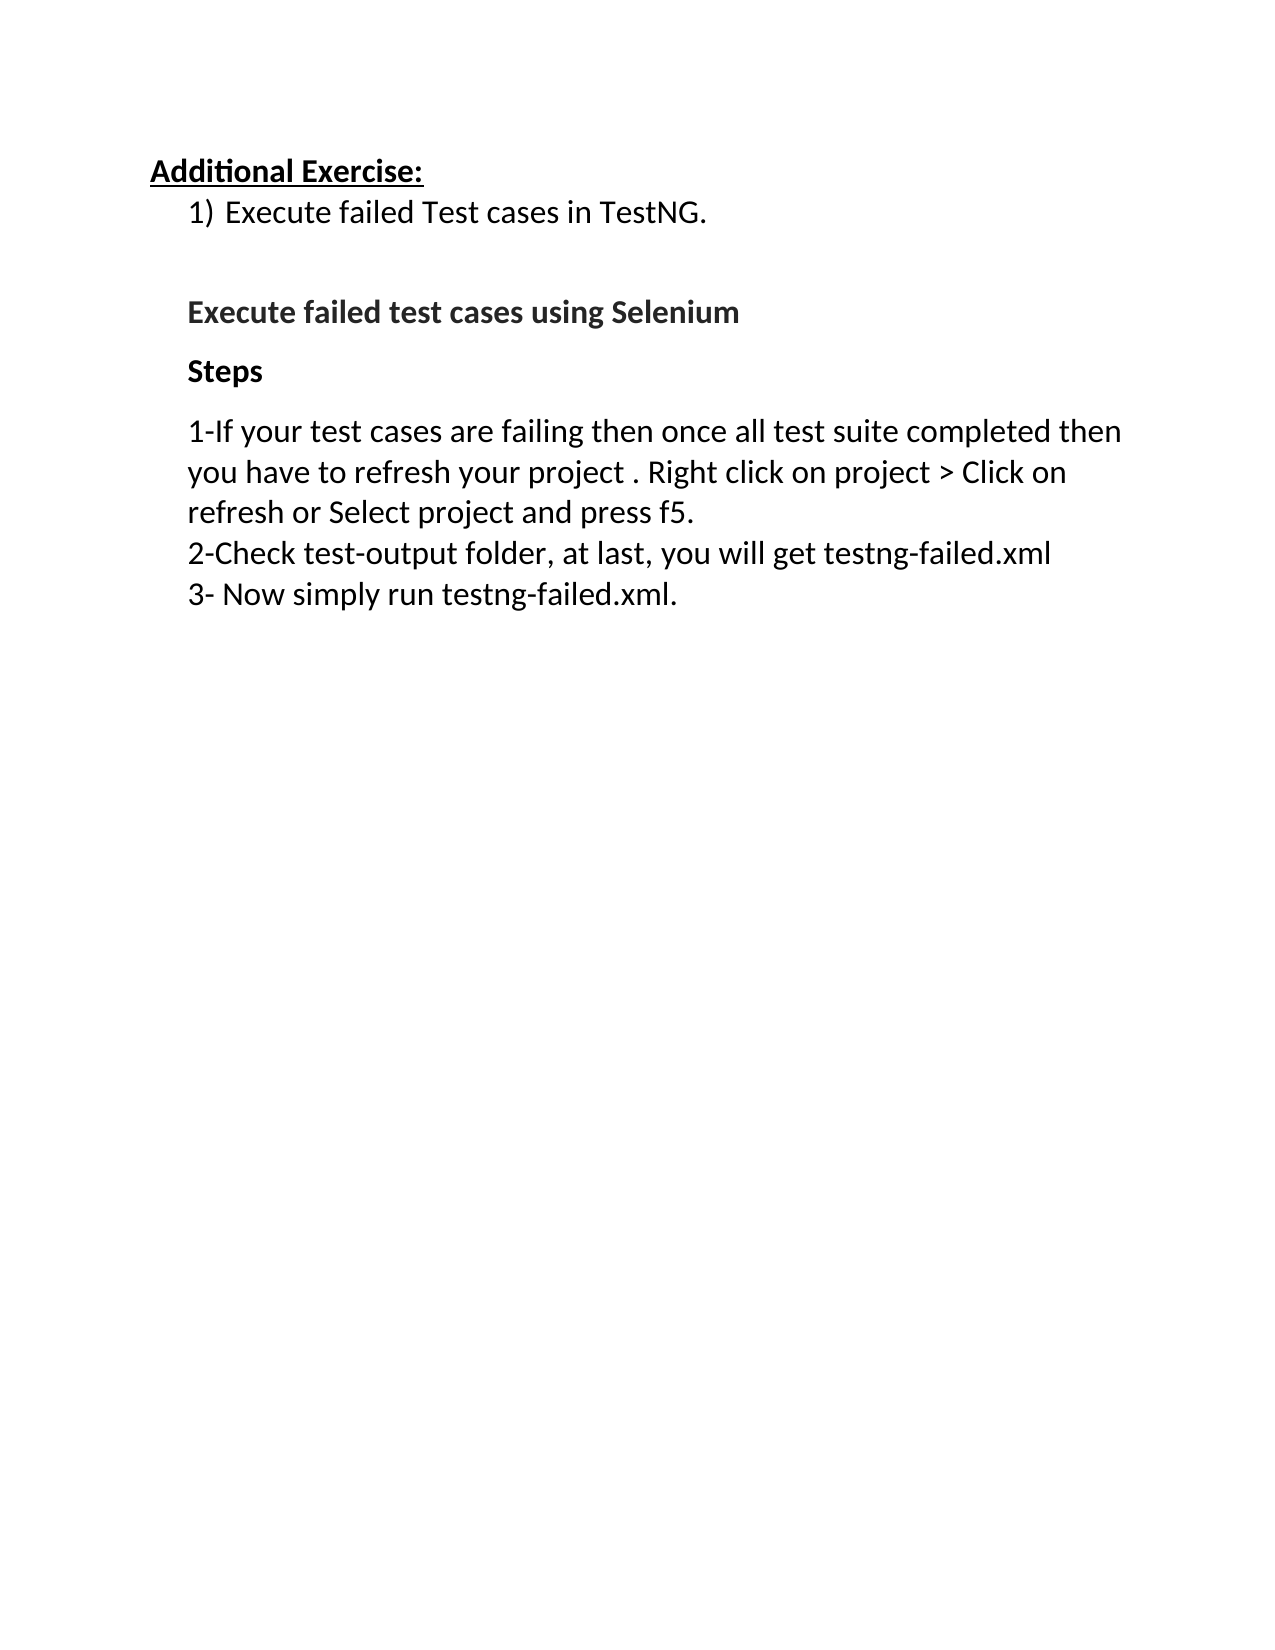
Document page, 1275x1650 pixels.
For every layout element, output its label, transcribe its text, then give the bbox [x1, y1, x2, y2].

text 2-Check test-output folder, at last, you will get testng-failed.xml [187, 532, 1125, 573]
list Execute failed Test cases in TestNG. [187, 191, 1125, 231]
text Additional Exercise: [150, 150, 1125, 191]
text 1-If your test cases are failing then once all test suite completed then you have to refresh your project . Right click on project > Click on refresh or Select project and press f5. [187, 410, 1125, 532]
subtitle Steps [187, 350, 1125, 391]
subtitle Execute failed test cases using Selenium [187, 291, 1125, 332]
text 3- Now simply run testng-failed.xml. [187, 573, 1125, 613]
